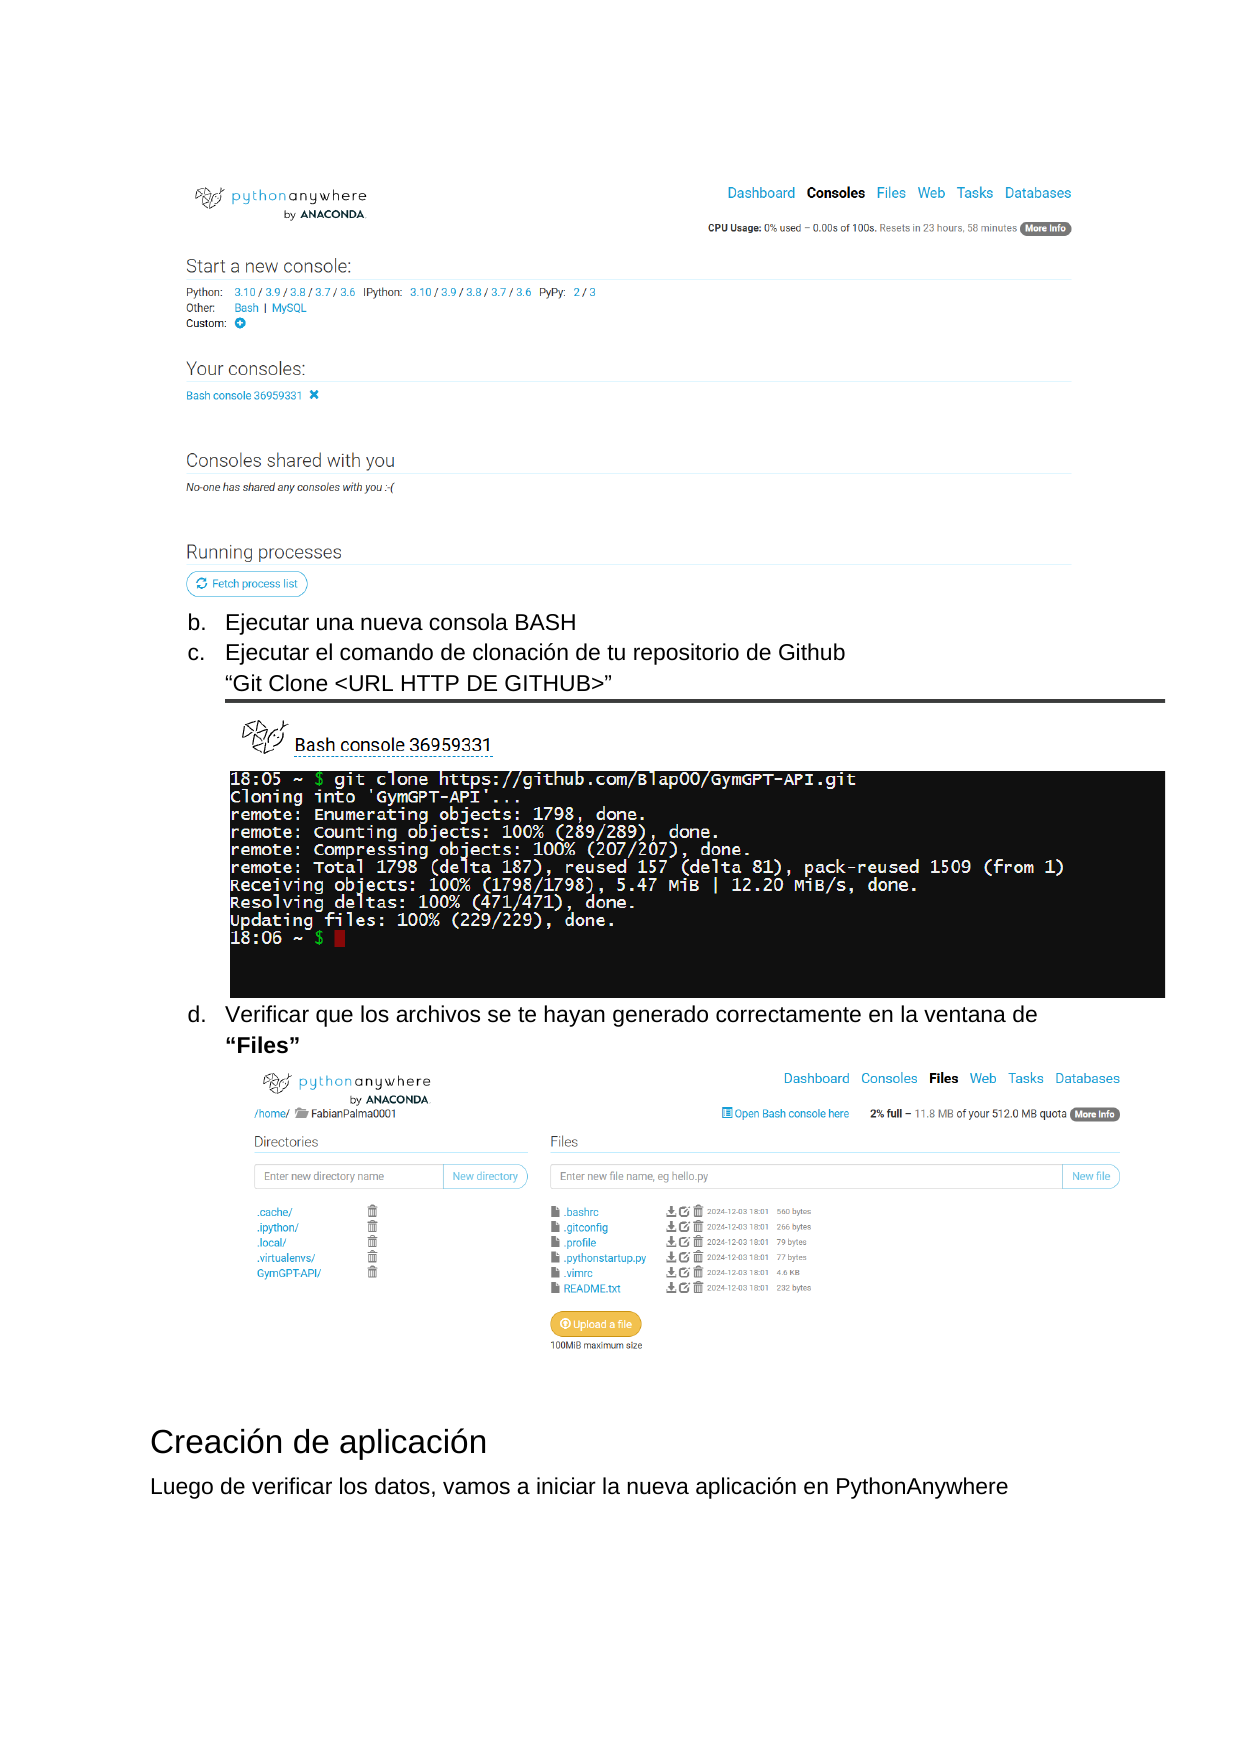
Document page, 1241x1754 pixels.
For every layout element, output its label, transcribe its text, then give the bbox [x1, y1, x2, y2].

list Ejecutar el comando de clonación de tu repositorio de Github [187, 639, 1090, 666]
subtitle Creación de aplicación [150, 1422, 1090, 1460]
text Luego de verificar los datos, vamos a iniciar la nueva aplicación en PythonAnywhere [150, 1473, 1090, 1499]
list Verificar que los archivos se te hayan generado correctamente en la ventana de “Files” [187, 1001, 1090, 1058]
picture [225, 1061, 1166, 1381]
picture [150, 180, 1091, 606]
picture [225, 699, 1166, 998]
list Ejecutar una nueva consola BASH [187, 609, 1090, 635]
text “Git Clone <URL HTTP DE GITHUB>” [225, 669, 1090, 696]
